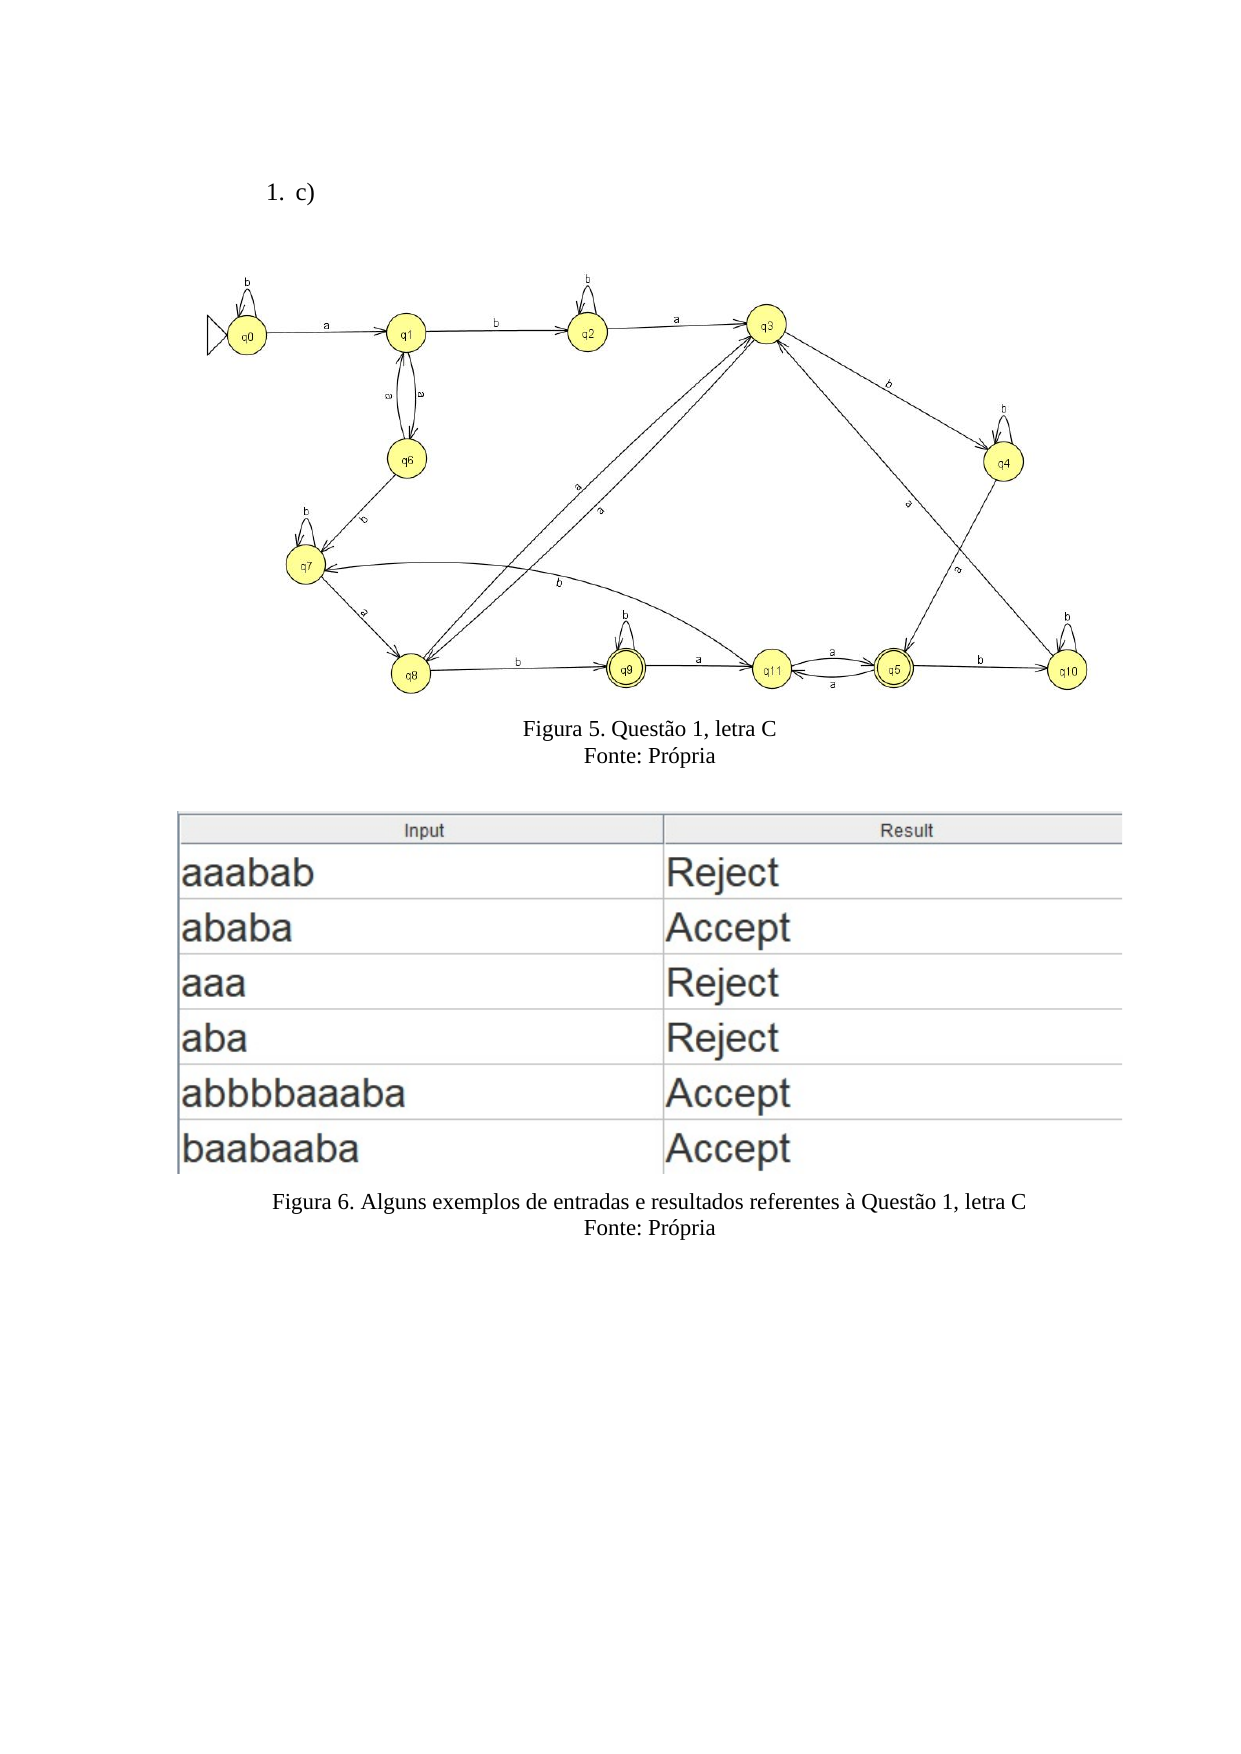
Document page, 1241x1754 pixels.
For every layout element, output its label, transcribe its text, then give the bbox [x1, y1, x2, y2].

text Figura 6. Alguns exemplos de entradas e resultados referentes à Questão 1, letra C [177, 1188, 1122, 1214]
text Fonte: Própria [177, 1214, 1122, 1241]
text Fonte: Própria [177, 742, 1122, 768]
list c) [266, 177, 1122, 206]
picture [200, 263, 1099, 701]
picture [177, 811, 1123, 1174]
text Figura 5. Questão 1, letra C [177, 715, 1122, 742]
